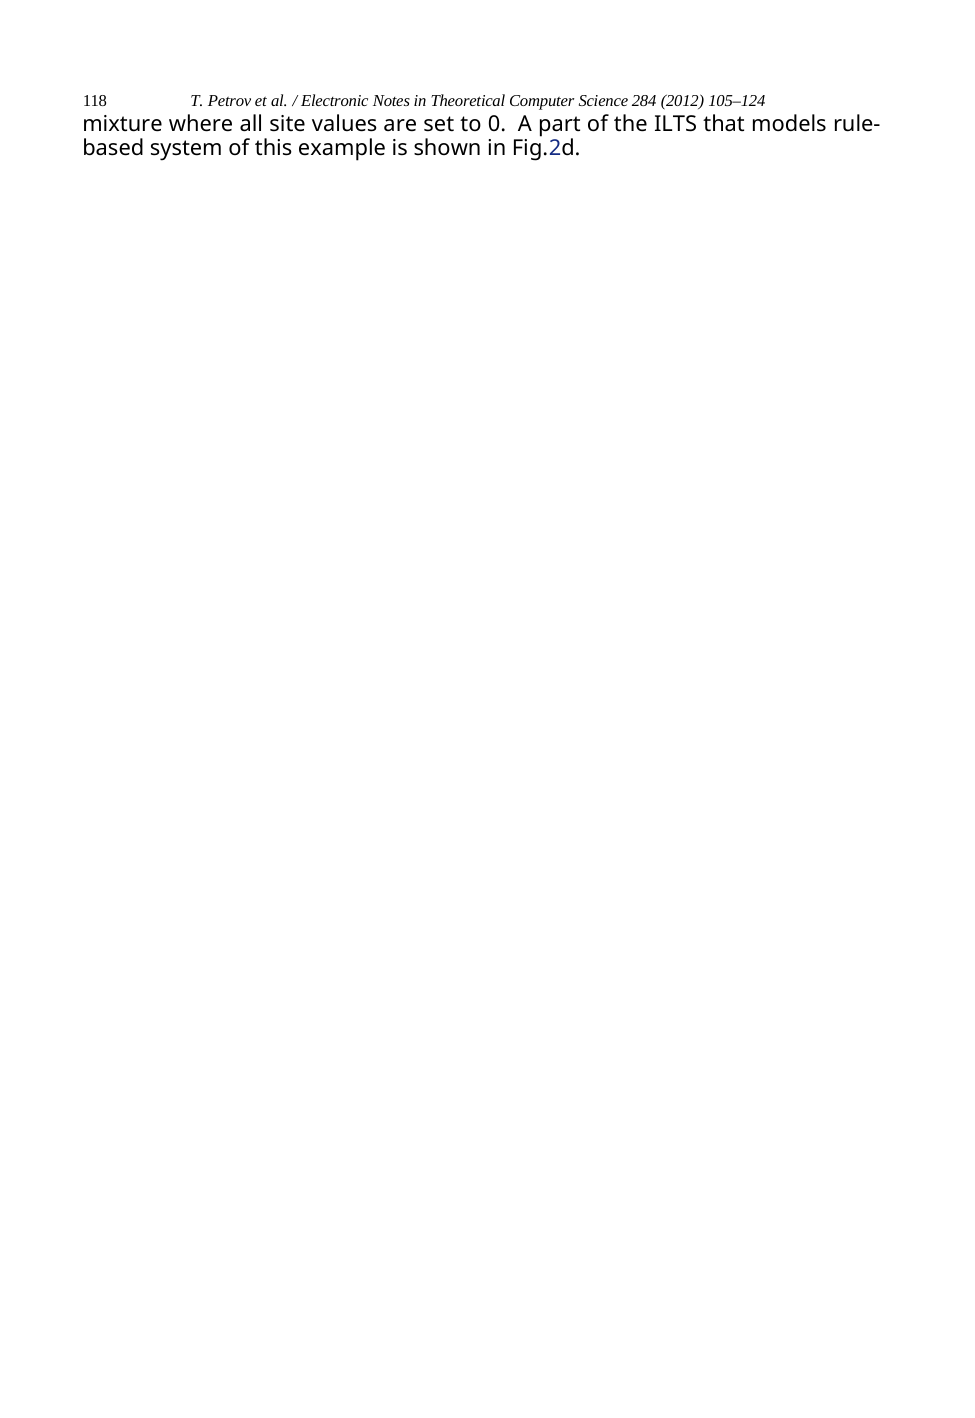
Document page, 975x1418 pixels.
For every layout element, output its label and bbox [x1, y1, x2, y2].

text [82, 110, 881, 162]
